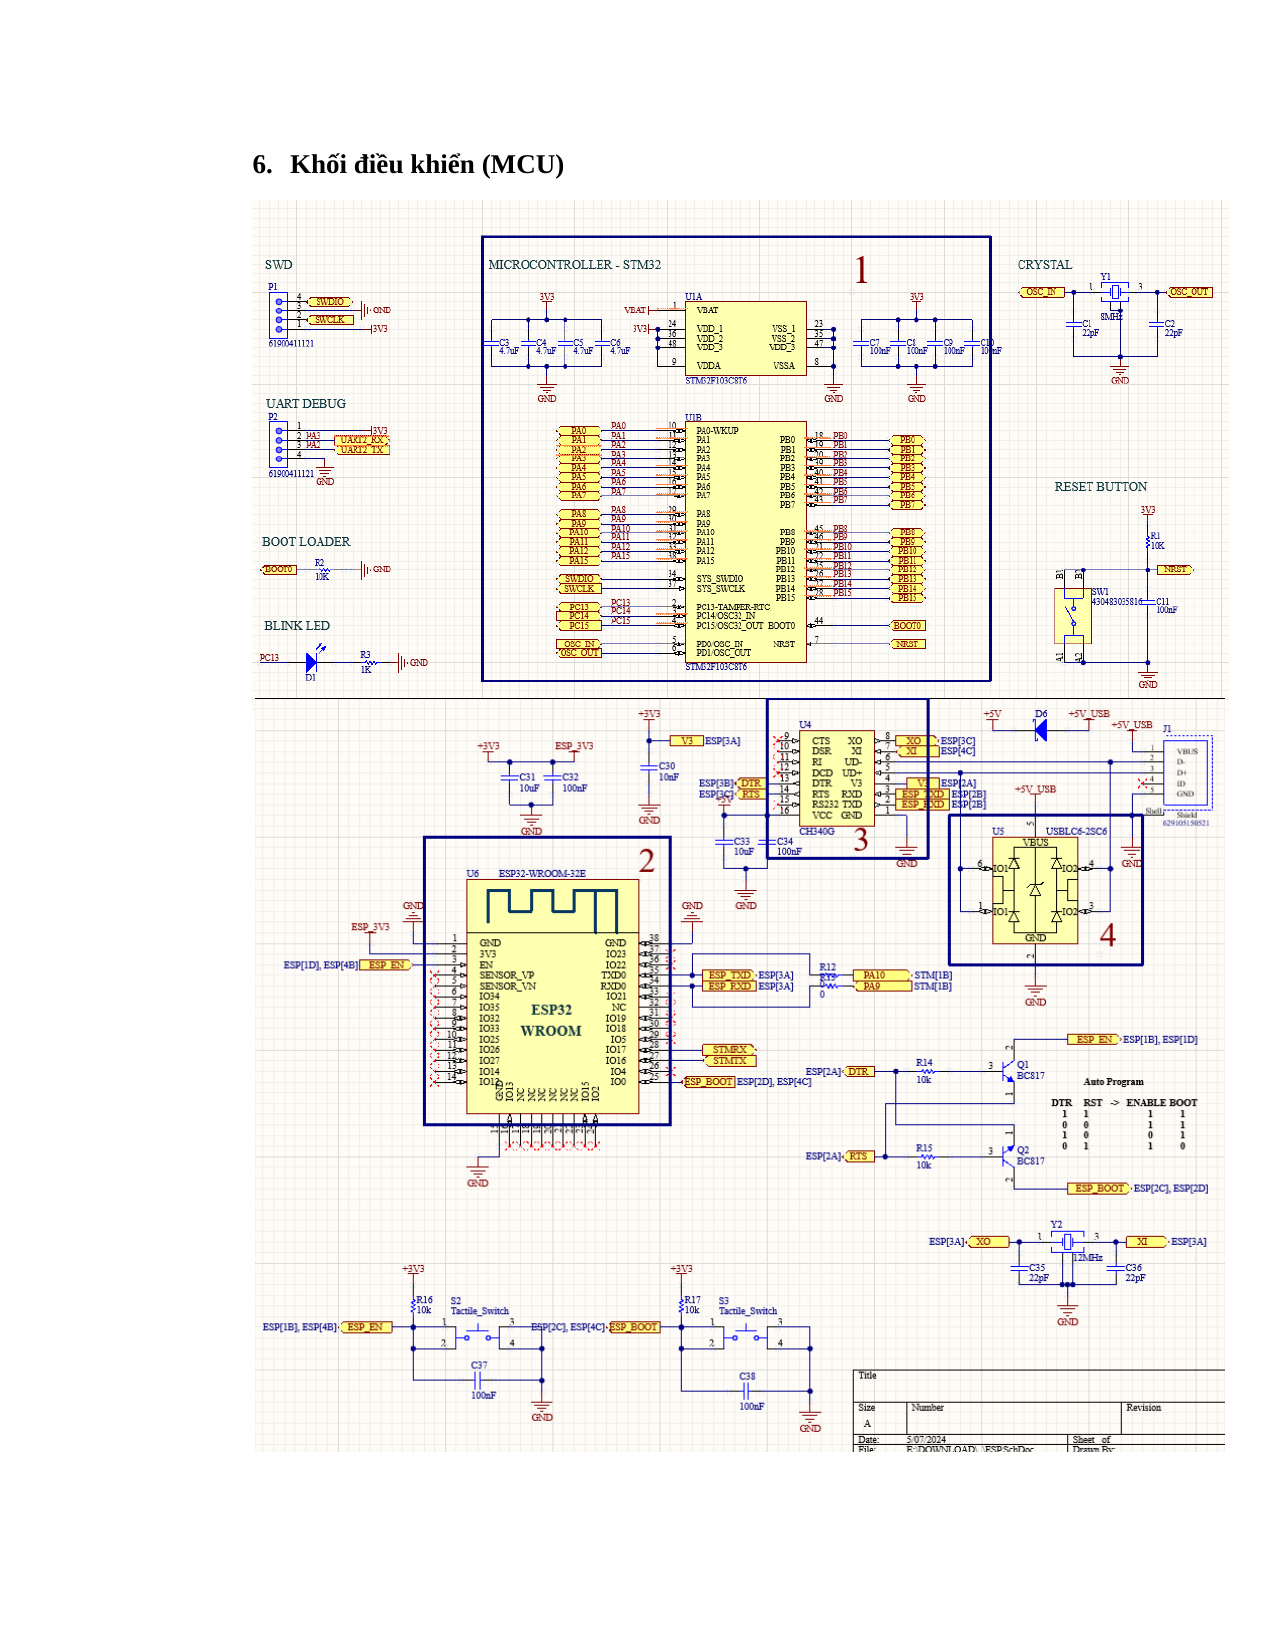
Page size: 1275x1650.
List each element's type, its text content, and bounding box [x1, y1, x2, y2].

picture [250, 198, 1230, 1454]
list Khối điều khiển (MCU) [252, 148, 1157, 179]
